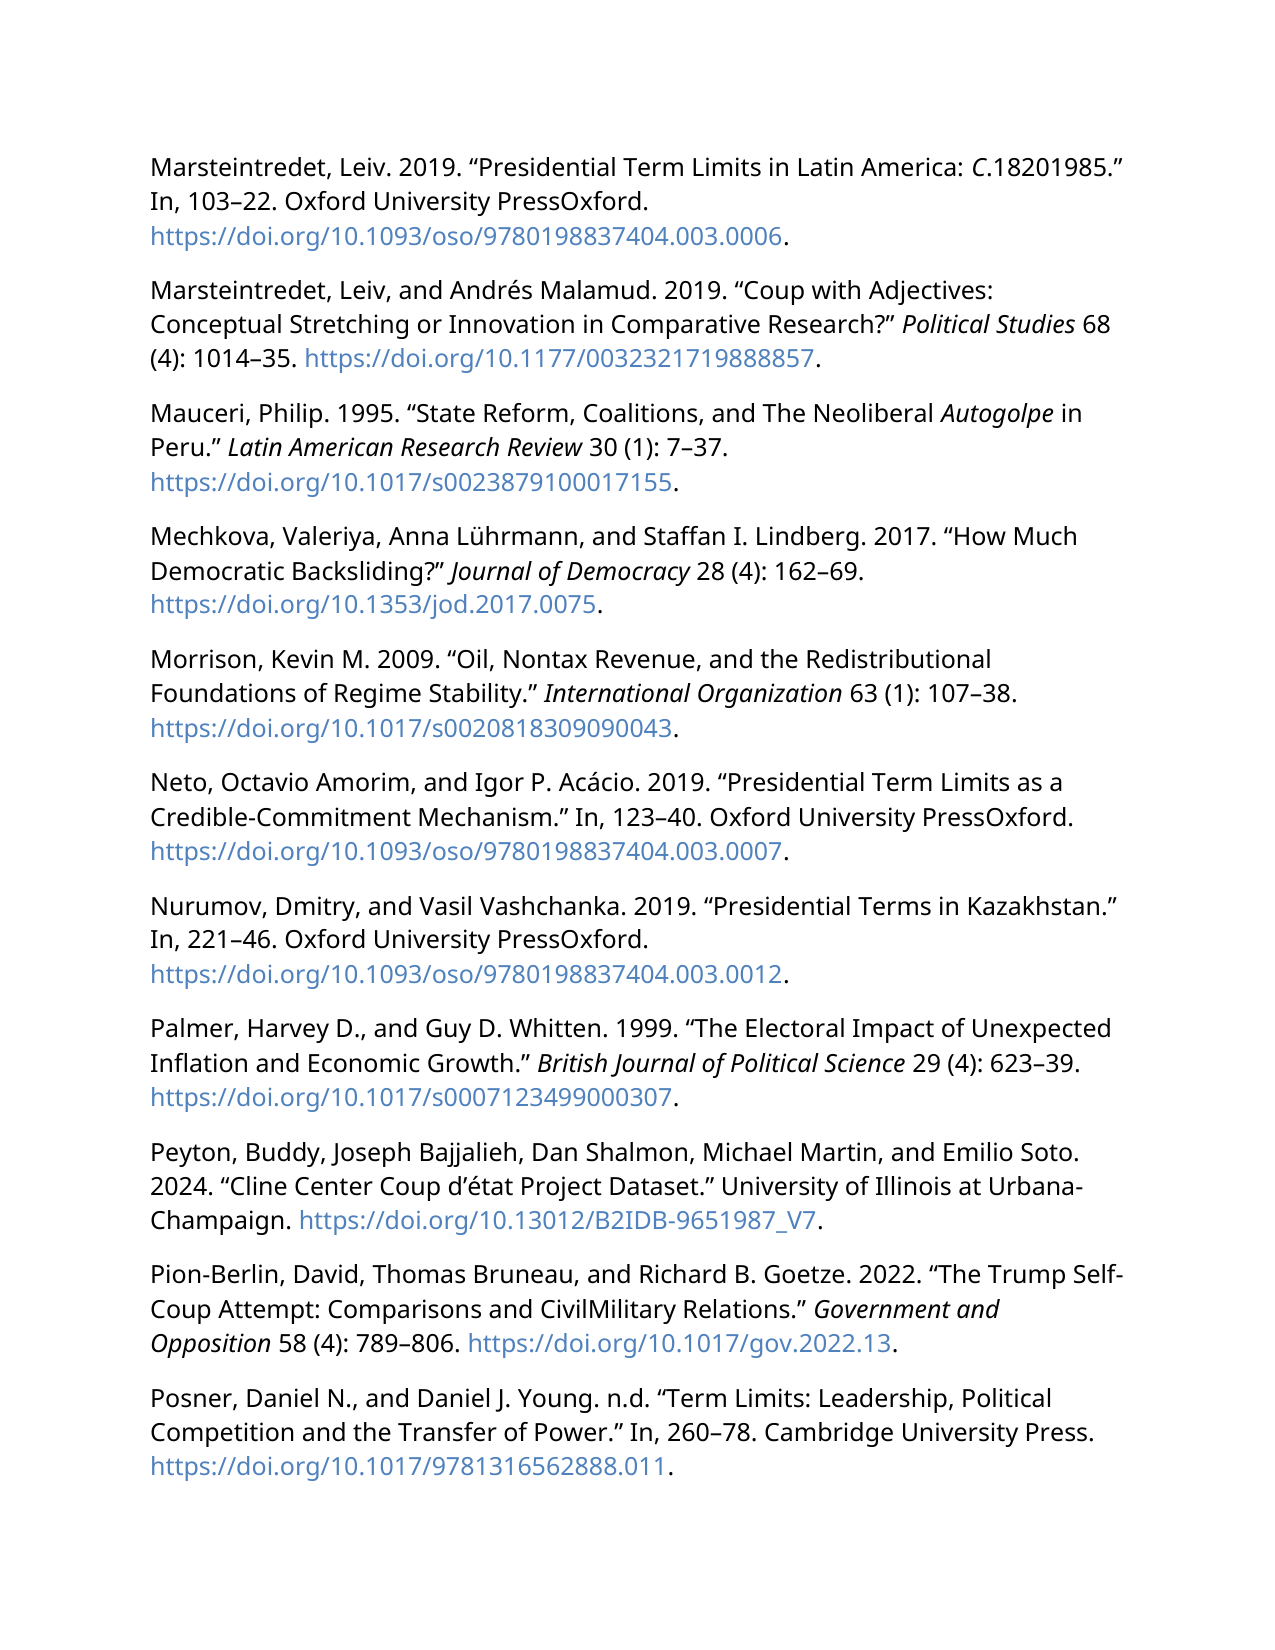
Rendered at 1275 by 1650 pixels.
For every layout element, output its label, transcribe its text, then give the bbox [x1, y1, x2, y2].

text Morrison, Kevin M. 2009. “Oil, Nontax Revenue, and the Redistributional Foundations of Regime Stability.” International Organization 63 (1): 107–38. https://doi.org/10.1017/s0020818309090043. [150, 642, 1125, 744]
text Marsteintredet, Leiv. 2019. “Presidential Term Limits in Latin America: C.18201985.” In, 103–22. Oxford University PressOxford. https://doi.org/10.1093/oso/9780198837404.003.0006. [150, 150, 1125, 252]
text Peyton, Buddy, Joseph Bajjalieh, Dan Shalmon, Michael Martin, and Emilio Soto. 2024. “Cline Center Coup d’état Project Dataset.” University of Illinois at Urbana-Champaign. https://doi.org/10.13012/B2IDB-9651987_V7. [150, 1134, 1125, 1236]
text Mechkova, Valeriya, Anna Lührmann, and Staffan I. Lindberg. 2017. “How Much Democratic Backsliding?” Journal of Democracy 28 (4): 162–69. https://doi.org/10.1353/jod.2017.0075. [150, 519, 1125, 621]
text Mauceri, Philip. 1995. “State Reform, Coalitions, and The Neoliberal Autogolpe in Peru.” Latin American Research Review 30 (1): 7–37. https://doi.org/10.1017/s0023879100017155. [150, 396, 1125, 498]
text Posner, Daniel N., and Daniel J. Young. n.d. “Term Limits: Leadership, Political Competition and the Transfer of Power.” In, 260–78. Cambridge University Press. https://doi.org/10.1017/9781316562888.011. [150, 1380, 1125, 1482]
text Neto, Octavio Amorim, and Igor P. Acácio. 2019. “Presidential Term Limits as a Credible-Commitment Mechanism.” In, 123–40. Oxford University PressOxford. https://doi.org/10.1093/oso/9780198837404.003.0007. [150, 765, 1125, 867]
text Palmer, Harvey D., and Guy D. Whitten. 1999. “The Electoral Impact of Unexpected Inflation and Economic Growth.” British Journal of Political Science 29 (4): 623–39. https://doi.org/10.1017/s0007123499000307. [150, 1011, 1125, 1113]
text Marsteintredet, Leiv, and Andrés Malamud. 2019. “Coup with Adjectives: Conceptual Stretching or Innovation in Comparative Research?” Political Studies 68 (4): 1014–35. https://doi.org/10.1177/0032321719888857. [150, 273, 1125, 375]
text Nurumov, Dmitry, and Vasil Vashchanka. 2019. “Presidential Terms in Kazakhstan.” In, 221–46. Oxford University PressOxford. https://doi.org/10.1093/oso/9780198837404.003.0012. [150, 888, 1125, 990]
text Pion-Berlin, David, Thomas Bruneau, and Richard B. Goetze. 2022. “The Trump Self-Coup Attempt: Comparisons and CivilMilitary Relations.” Government and Opposition 58 (4): 789–806. https://doi.org/10.1017/gov.2022.13. [150, 1257, 1125, 1359]
